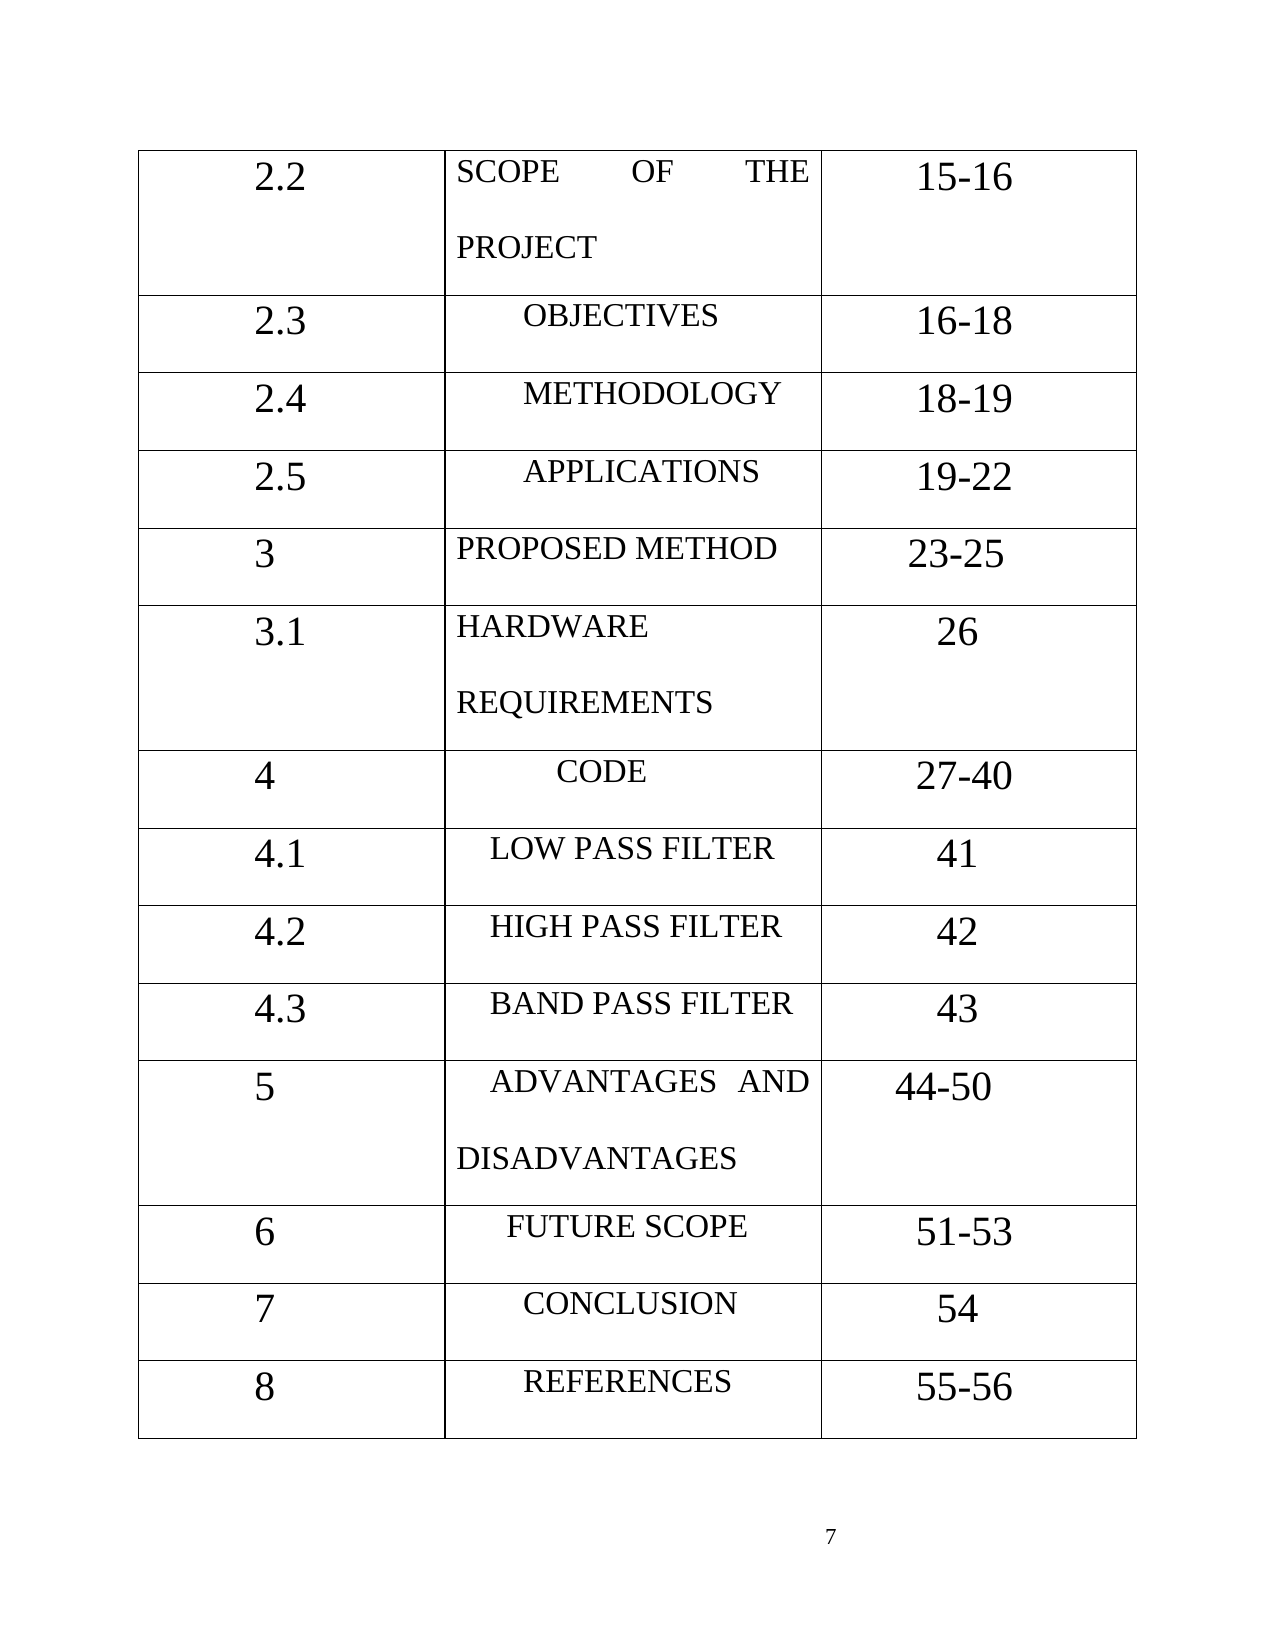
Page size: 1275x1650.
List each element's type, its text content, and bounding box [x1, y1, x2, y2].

table_cell FUTURE SCOPE [446, 1206, 821, 1282]
table_cell 4.1 [139, 829, 444, 905]
table_cell 54 [822, 1284, 1136, 1360]
table_cell 4.3 [139, 984, 444, 1060]
table_cell 41 [822, 829, 1136, 905]
table_cell 55-56 [822, 1361, 1136, 1438]
table_cell 15-16 [822, 151, 1136, 295]
table_cell 4 [139, 751, 444, 827]
table_cell CODE [446, 751, 821, 827]
table_cell CONCLUSION [446, 1284, 821, 1360]
table_cell OBJECTIVES [446, 296, 821, 372]
table_cell 2.5 [139, 451, 444, 527]
table_cell METHODOLOGY [446, 373, 821, 450]
table_cell 3.1 [139, 606, 444, 750]
table_cell 2.4 [139, 373, 444, 450]
table_cell 3 [139, 529, 444, 605]
table_cell HARDWARE REQUIREMENTS [446, 606, 821, 750]
table_cell 5 [139, 1061, 444, 1205]
table_cell 44-50 [822, 1061, 1136, 1205]
table_cell ADVANTAGES AND DISADVANTAGES [446, 1061, 821, 1205]
table_cell REFERENCES [446, 1361, 821, 1438]
table_cell 6 [139, 1206, 444, 1282]
table_cell APPLICATIONS [446, 451, 821, 527]
table_cell 43 [822, 984, 1136, 1060]
table_cell SCOPE OF THE PROJECT [446, 151, 821, 295]
table_cell PROPOSED METHOD [446, 529, 821, 605]
table_cell 8 [139, 1361, 444, 1438]
table_cell LOW PASS FILTER [446, 829, 821, 905]
table_cell 18-19 [822, 373, 1136, 450]
table_cell 19-22 [822, 451, 1136, 527]
table_cell 23-25 [822, 529, 1136, 605]
table_cell 4.2 [139, 906, 444, 983]
table_cell 16-18 [822, 296, 1136, 372]
table_cell 51-53 [822, 1206, 1136, 1282]
table_cell HIGH PASS FILTER [446, 906, 821, 983]
table_cell 7 [139, 1284, 444, 1360]
table_cell 26 [822, 606, 1136, 750]
table_cell BAND PASS FILTER [446, 984, 821, 1060]
table_cell 2.2 [139, 151, 444, 295]
table_cell 42 [822, 906, 1136, 983]
table_cell 27-40 [822, 751, 1136, 827]
table_cell 2.3 [139, 296, 444, 372]
